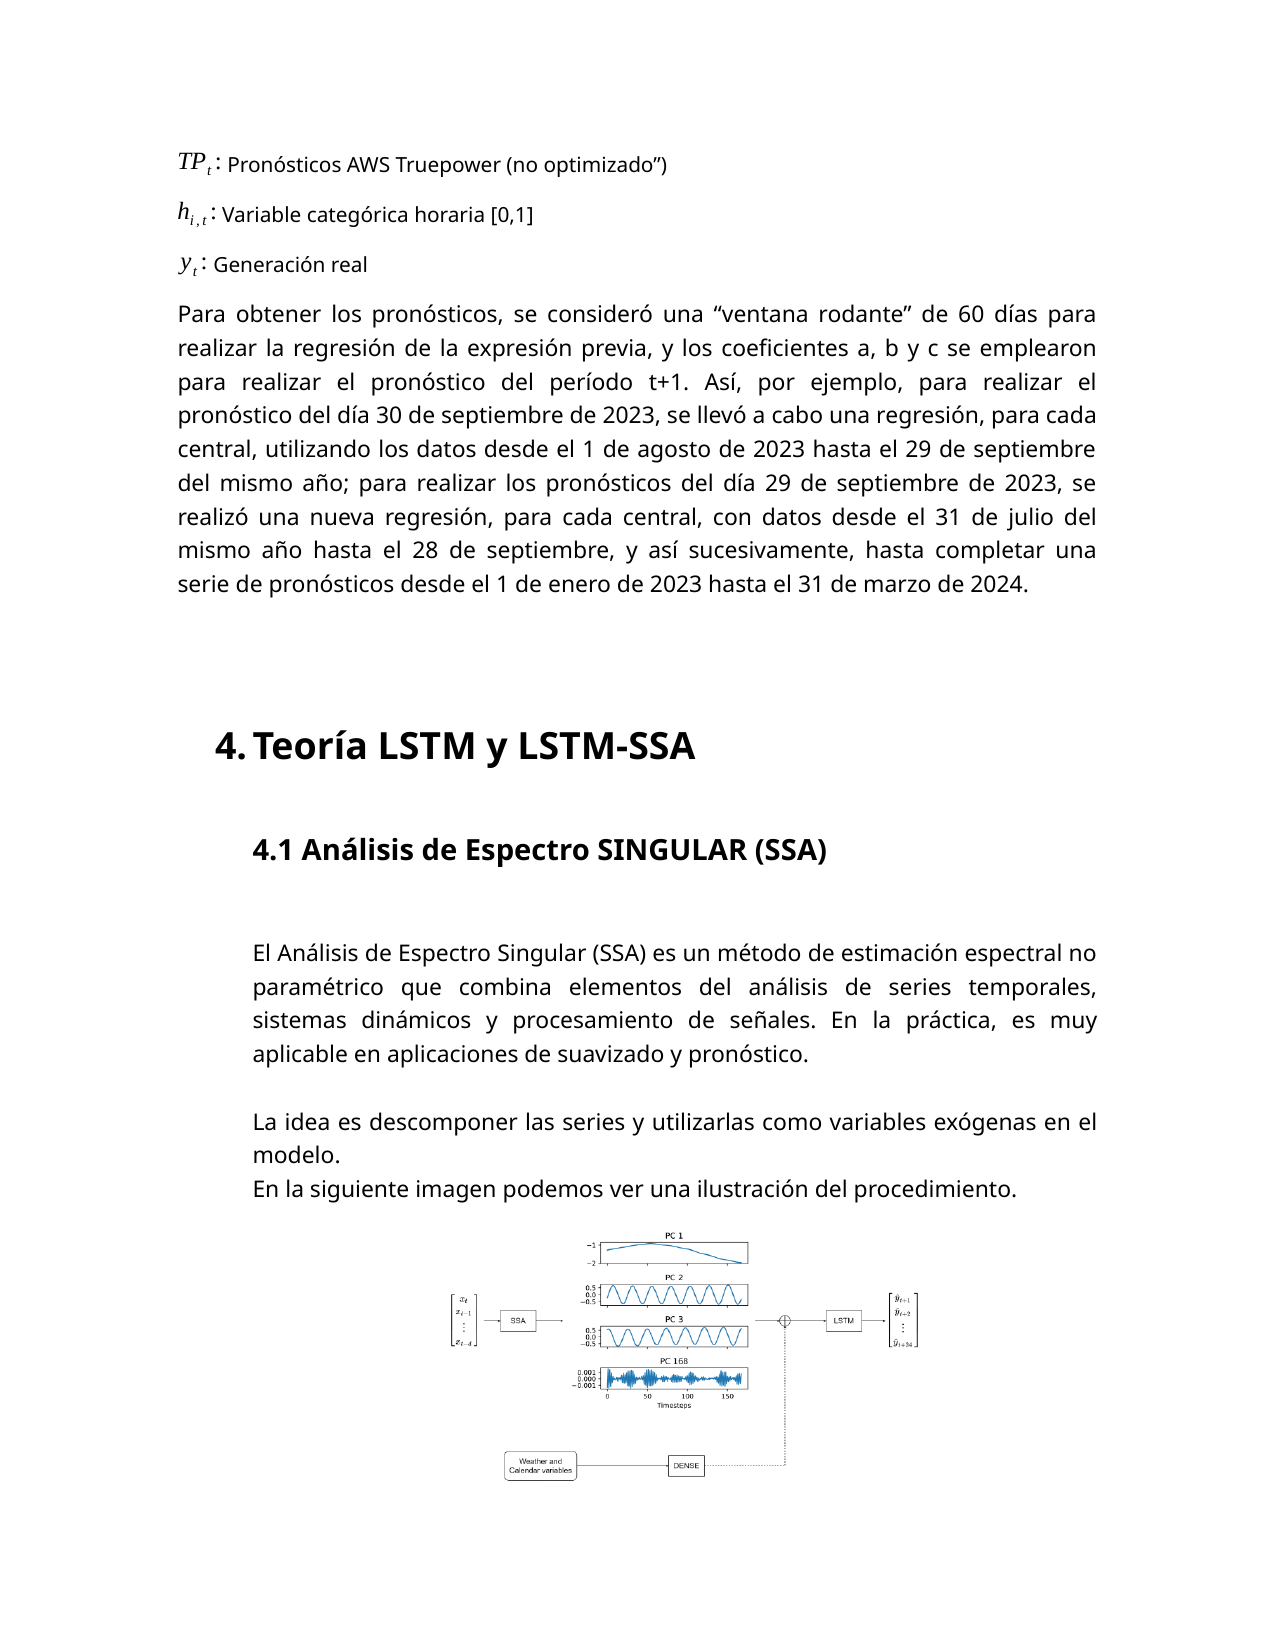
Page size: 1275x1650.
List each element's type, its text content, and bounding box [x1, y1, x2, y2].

text Pronósticos AWS Truepower (no optimizado”) [177, 148, 1098, 179]
list La idea es descomponer las series y utilizarlas como variables exógenas en el modelo. [252, 1106, 1098, 1171]
list El Análisis de Espectro Singular (SSA) es un método de estimación espectral no paramétrico que combina elementos del análisis de series temporales, sistemas dinámicos y procesamiento de señales. En la práctica, es muy aplicable en aplicaciones de suavizado y pronóstico. [252, 937, 1098, 1069]
text Variable categórica horaria [0,1] [177, 198, 1098, 229]
text Para obtener los pronósticos, se consideró una “ventana rodante” de 60 días para realizar la regresión de la expresión previa, y los coeficientes a, b y c se emplearon para realizar el pronóstico del período t+1. Así, por ejemplo, para realizar el pronóstico del día 30 de septiembre de 2023, se llevó a cabo una regresión, para cada central, utilizando los datos desde el 1 de agosto de 2023 hasta el 29 de septiembre del mismo año; para realizar los pronósticos del día 29 de septiembre de 2023, se realizó una nueva regresión, para cada central, con datos desde el 31 de julio del mismo año hasta el 28 de septiembre, y así sucesivamente, hasta completar una serie de pronósticos desde el 1 de enero de 2023 hasta el 31 de marzo de 2024. [177, 298, 1098, 599]
text Generación real [177, 248, 1098, 279]
list Teoría LSTM y LSTM-SSA [215, 719, 1098, 771]
list 4.1 Análisis de Espectro SINGULAR (SSA) [252, 830, 1098, 869]
picture [408, 1206, 942, 1487]
list En la siguiente imagen podemos ver una ilustración del procedimiento. [252, 1173, 1098, 1204]
